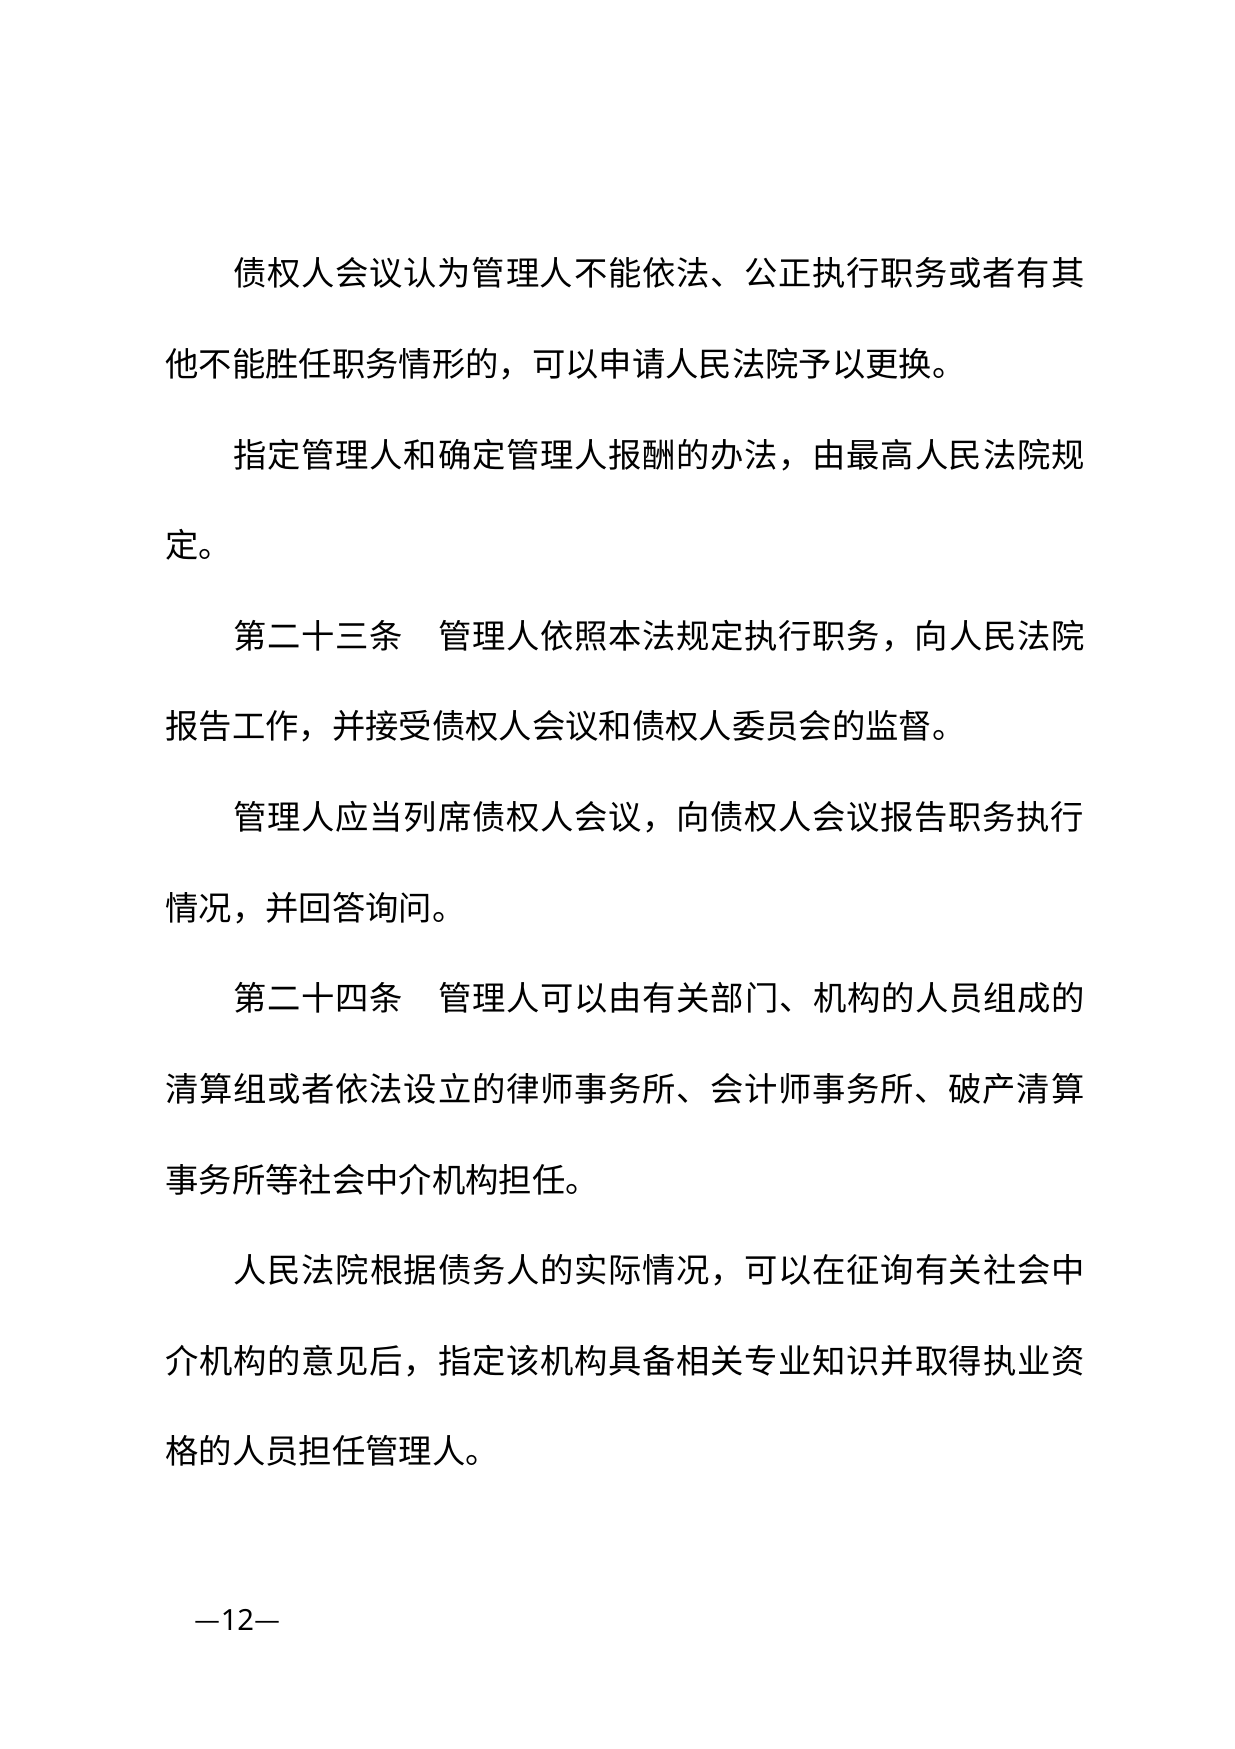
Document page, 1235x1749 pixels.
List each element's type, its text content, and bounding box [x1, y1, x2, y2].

text 管理人应当列席债权人会议，向债权人会议报告职务执行情况，并回答询问。 [165, 770, 1087, 951]
text 指定管理人和确定管理人报酬的办法，由最高人民法院规定。 [165, 407, 1087, 588]
text 第二十三条 管理人依照本法规定执行职务，向人民法院报告工作，并接受债权人会议和债权人委员会的监督。 [165, 588, 1087, 770]
text 人民法院根据债务人的实际情况，可以在征询有关社会中介机构的意见后，指定该机构具备相关专业知识并取得执业资格的人员担任管理人。 [165, 1223, 1087, 1495]
text 第二十四条 管理人可以由有关部门、机构的人员组成的清算组或者依法设立的律师事务所、会计师事务所、破产清算事务所等社会中介机构担任。 [165, 951, 1087, 1223]
text 债权人会议认为管理人不能依法、公正执行职务或者有其他不能胜任职务情形的，可以申请人民法院予以更换。 [165, 226, 1087, 407]
